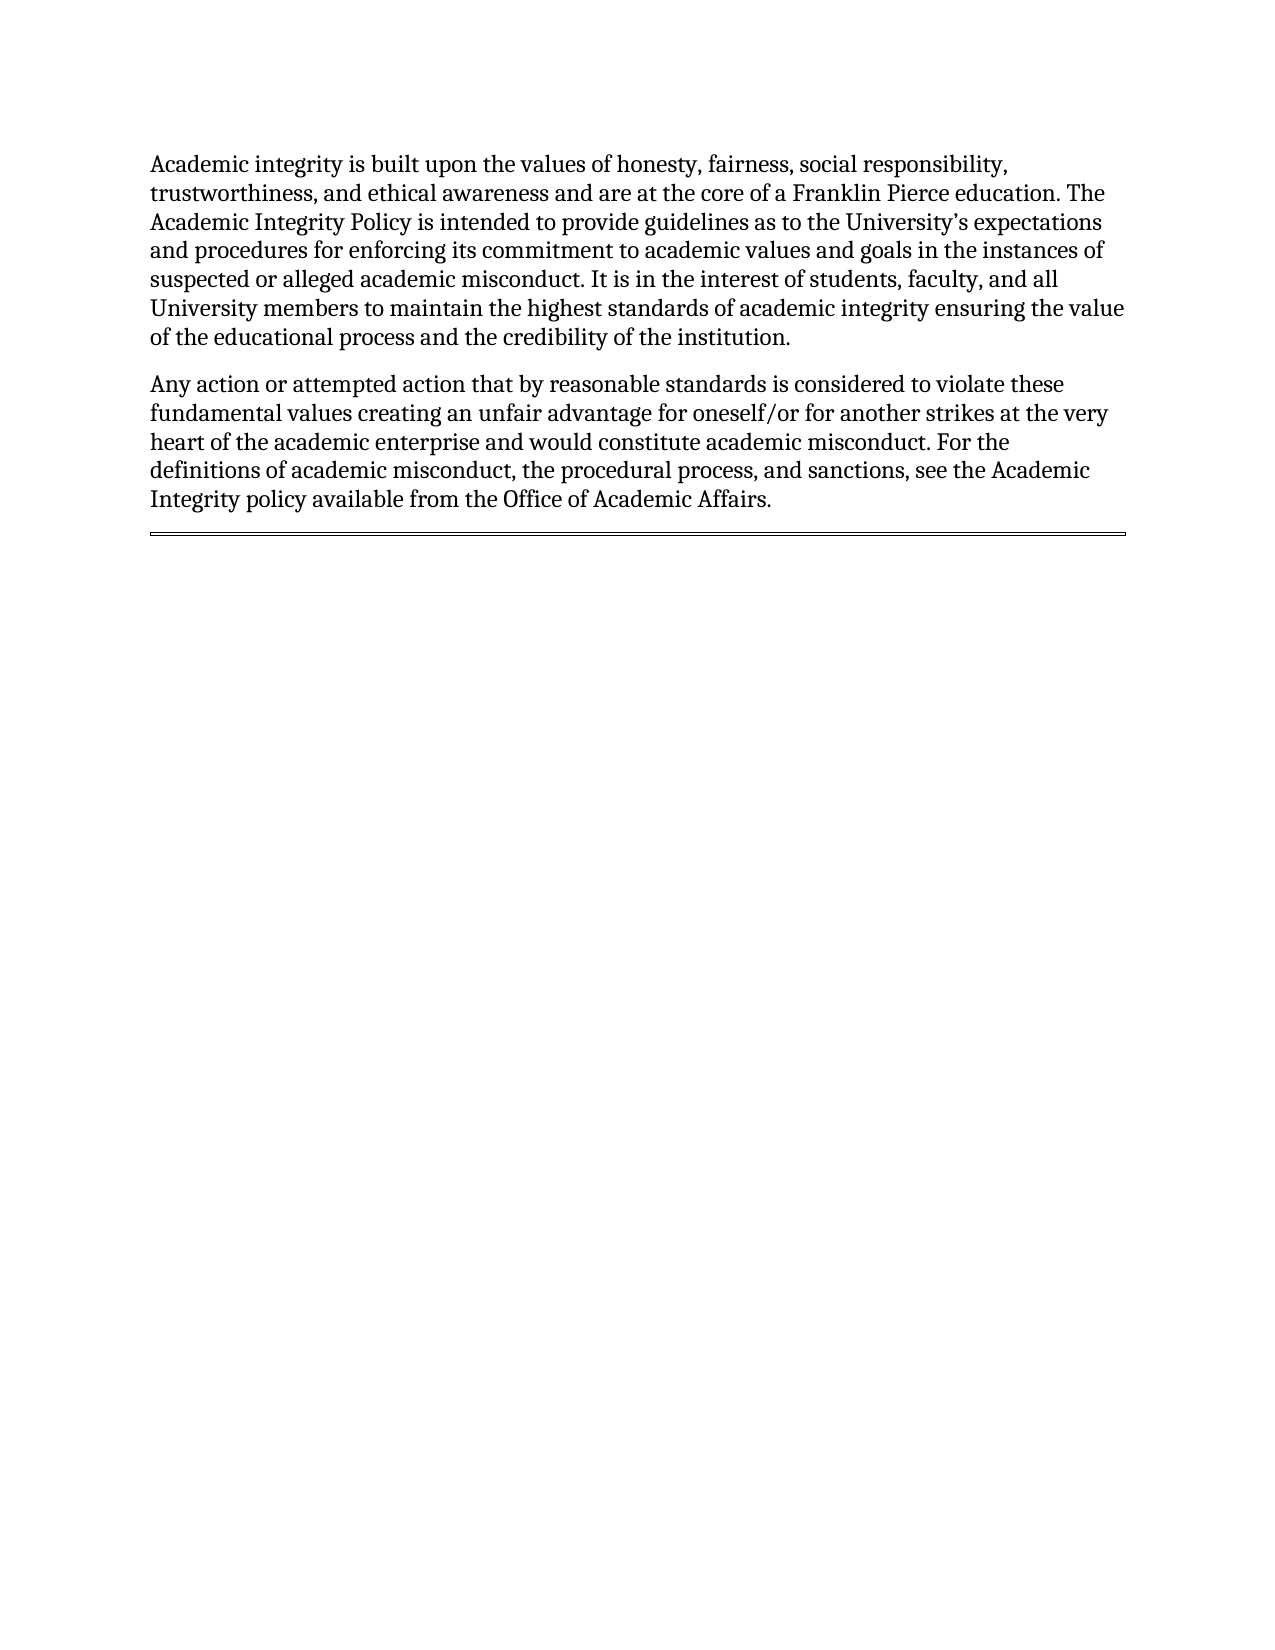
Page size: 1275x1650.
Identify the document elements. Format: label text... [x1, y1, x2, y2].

text Any action or attempted action that by reasonable standards is considered to violate these fundamental values creating an unfair advantage for oneself/or for another strikes at the very heart of the academic enterprise and would constitute academic misconduct. For the definitions of academic misconduct, the procedural process, and sanctions, see the Academic Integrity policy available from the Office of Academic Affairs. [150, 370, 1125, 514]
